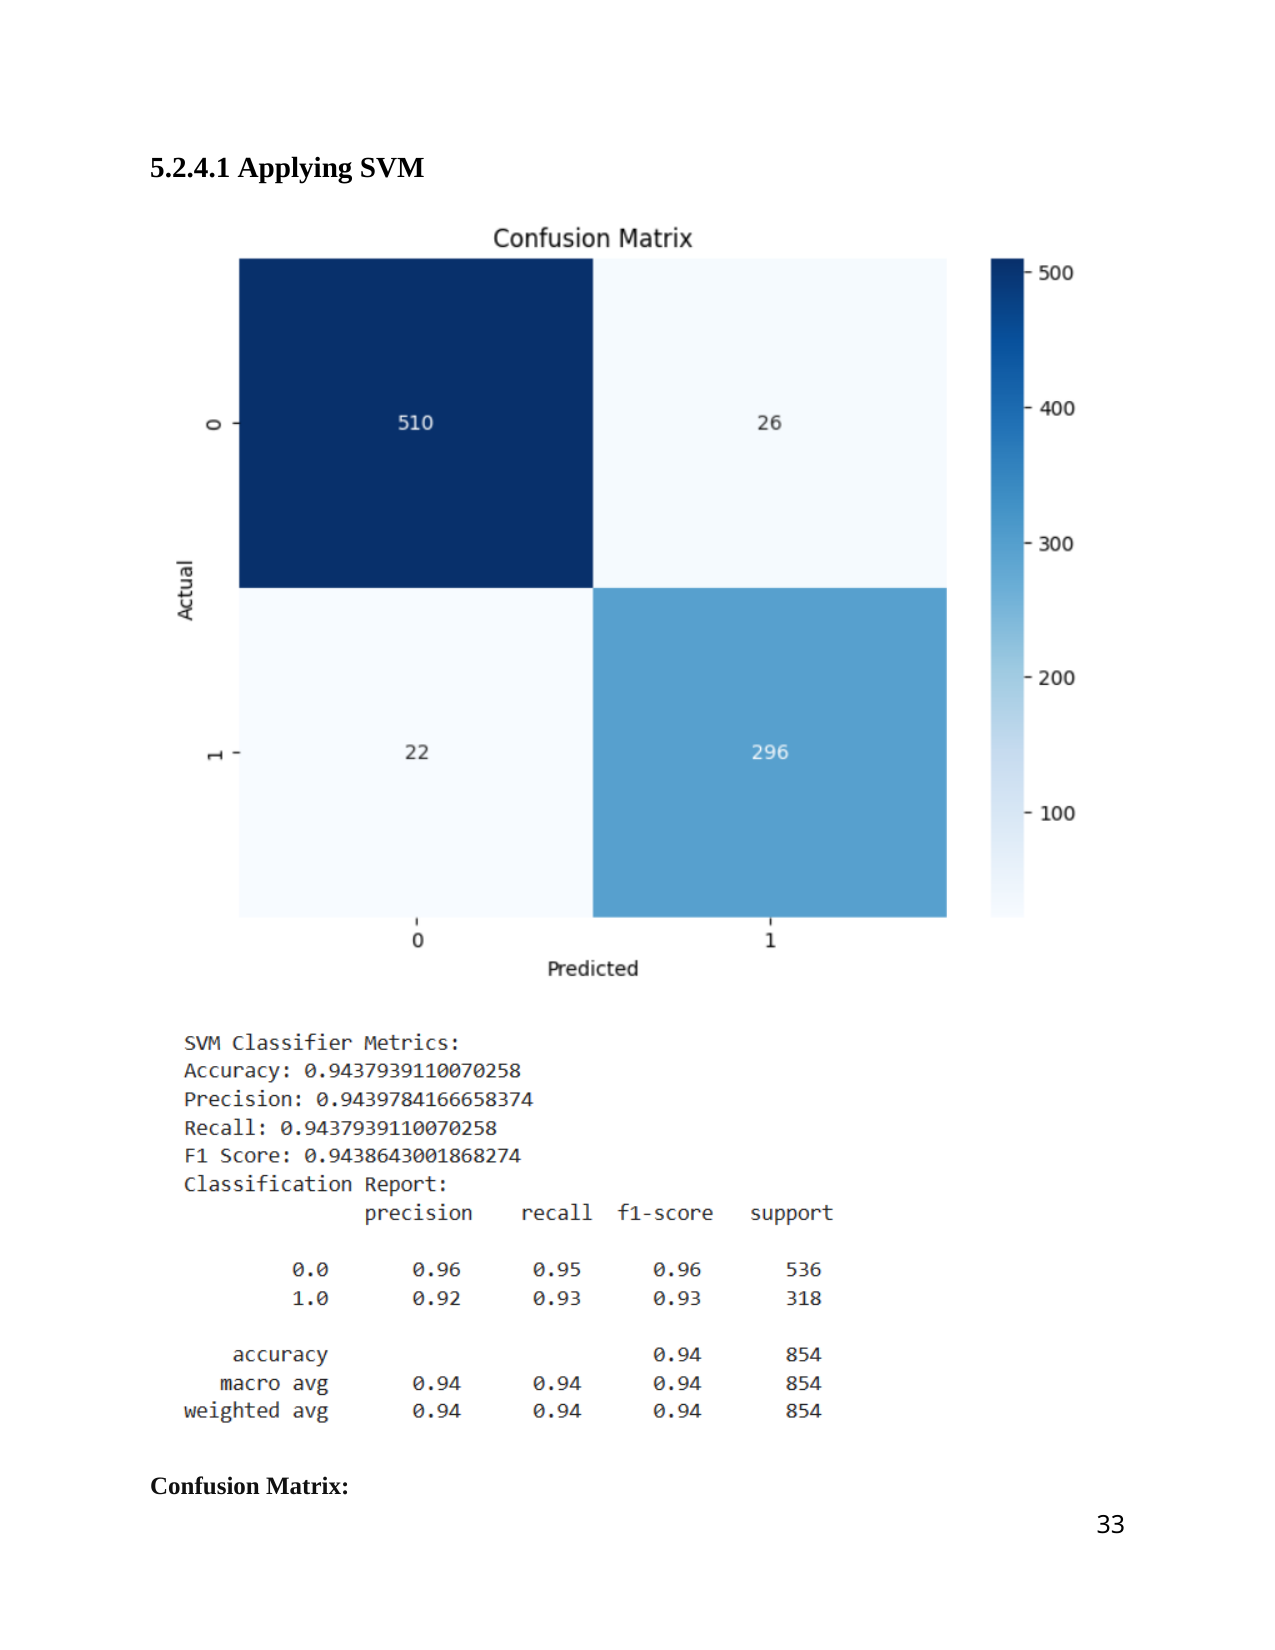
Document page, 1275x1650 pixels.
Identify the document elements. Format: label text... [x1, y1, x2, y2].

picture [150, 1015, 924, 1449]
text Confusion Matrix: [150, 1471, 1125, 1500]
text 5.2.4.1 Applying SVM [150, 150, 1125, 183]
picture [150, 205, 1125, 993]
